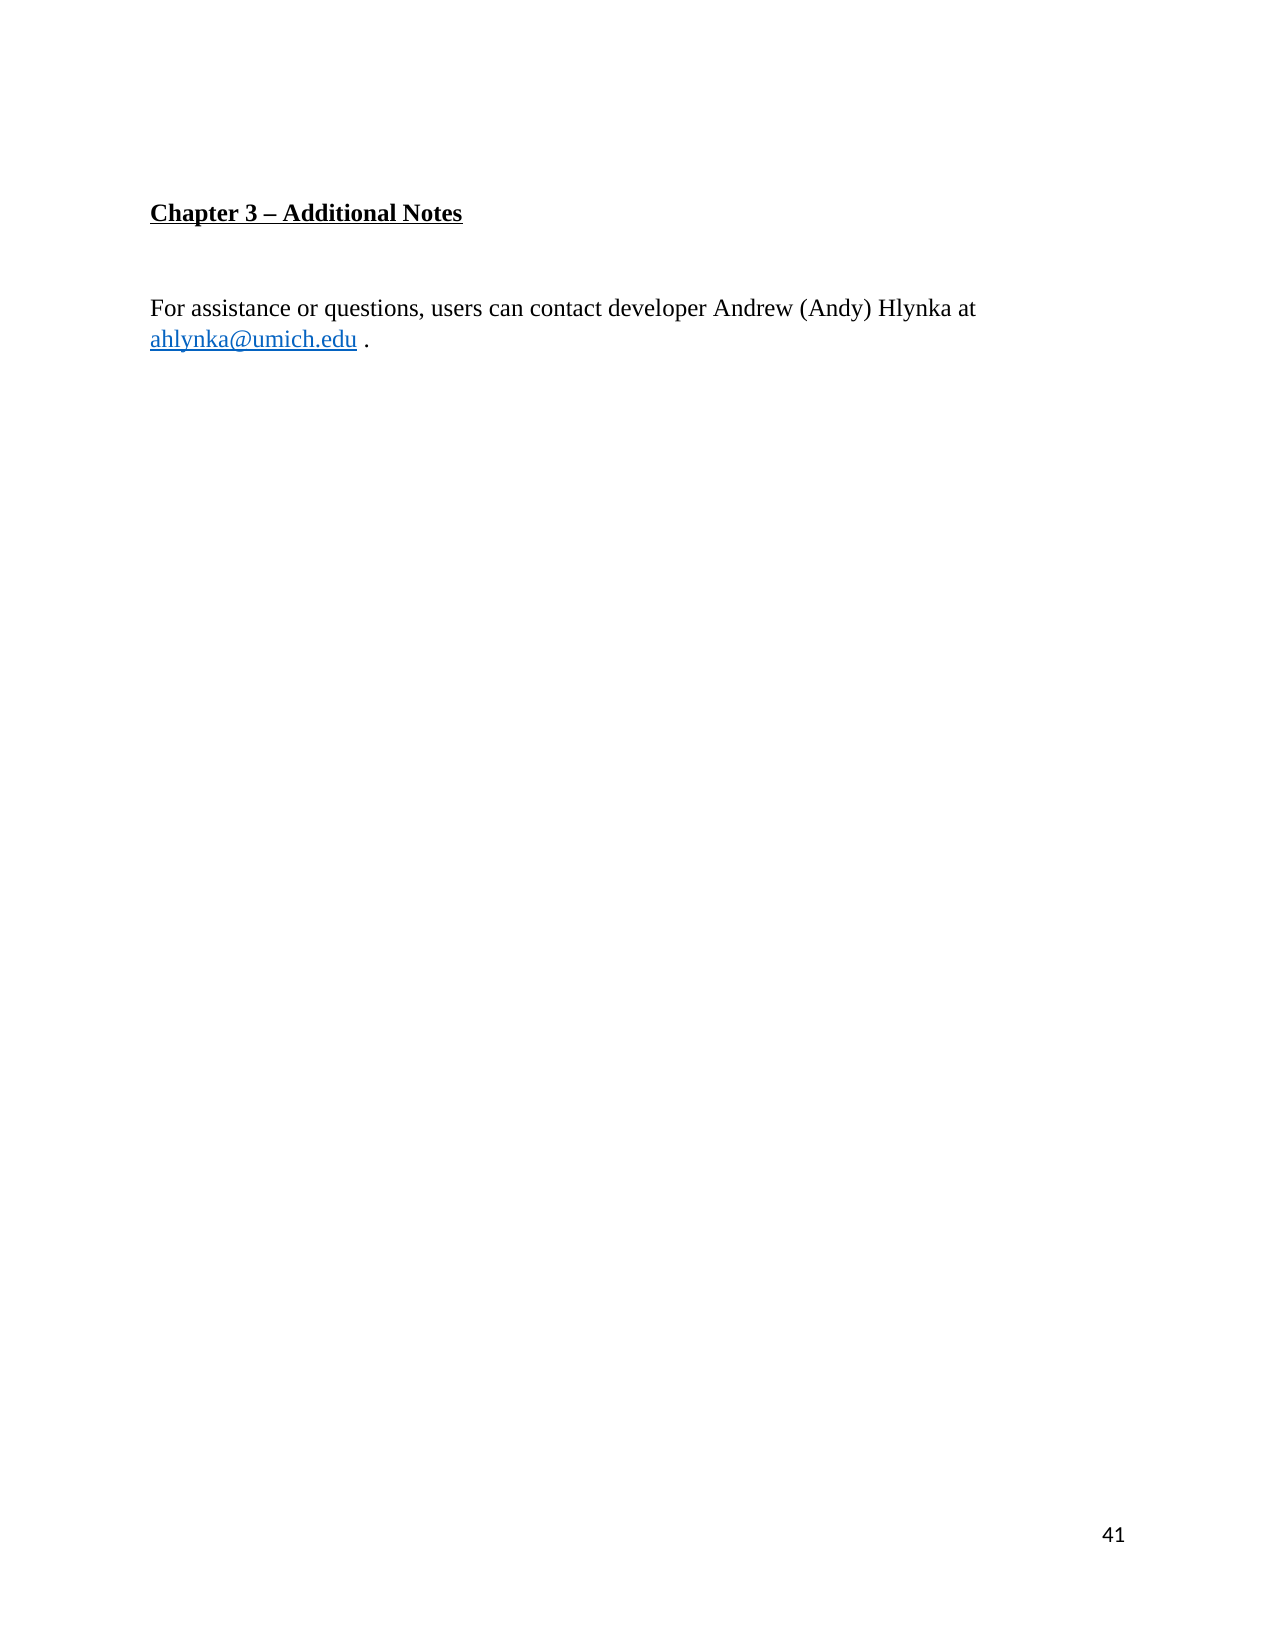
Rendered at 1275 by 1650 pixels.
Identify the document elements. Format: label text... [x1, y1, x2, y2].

text For assistance or questions, users can contact developer Andrew (Andy) Hlynka at ahlynka@umich.edu . [150, 293, 1125, 353]
text Chapter 3 – Additional Notes [150, 198, 1125, 226]
